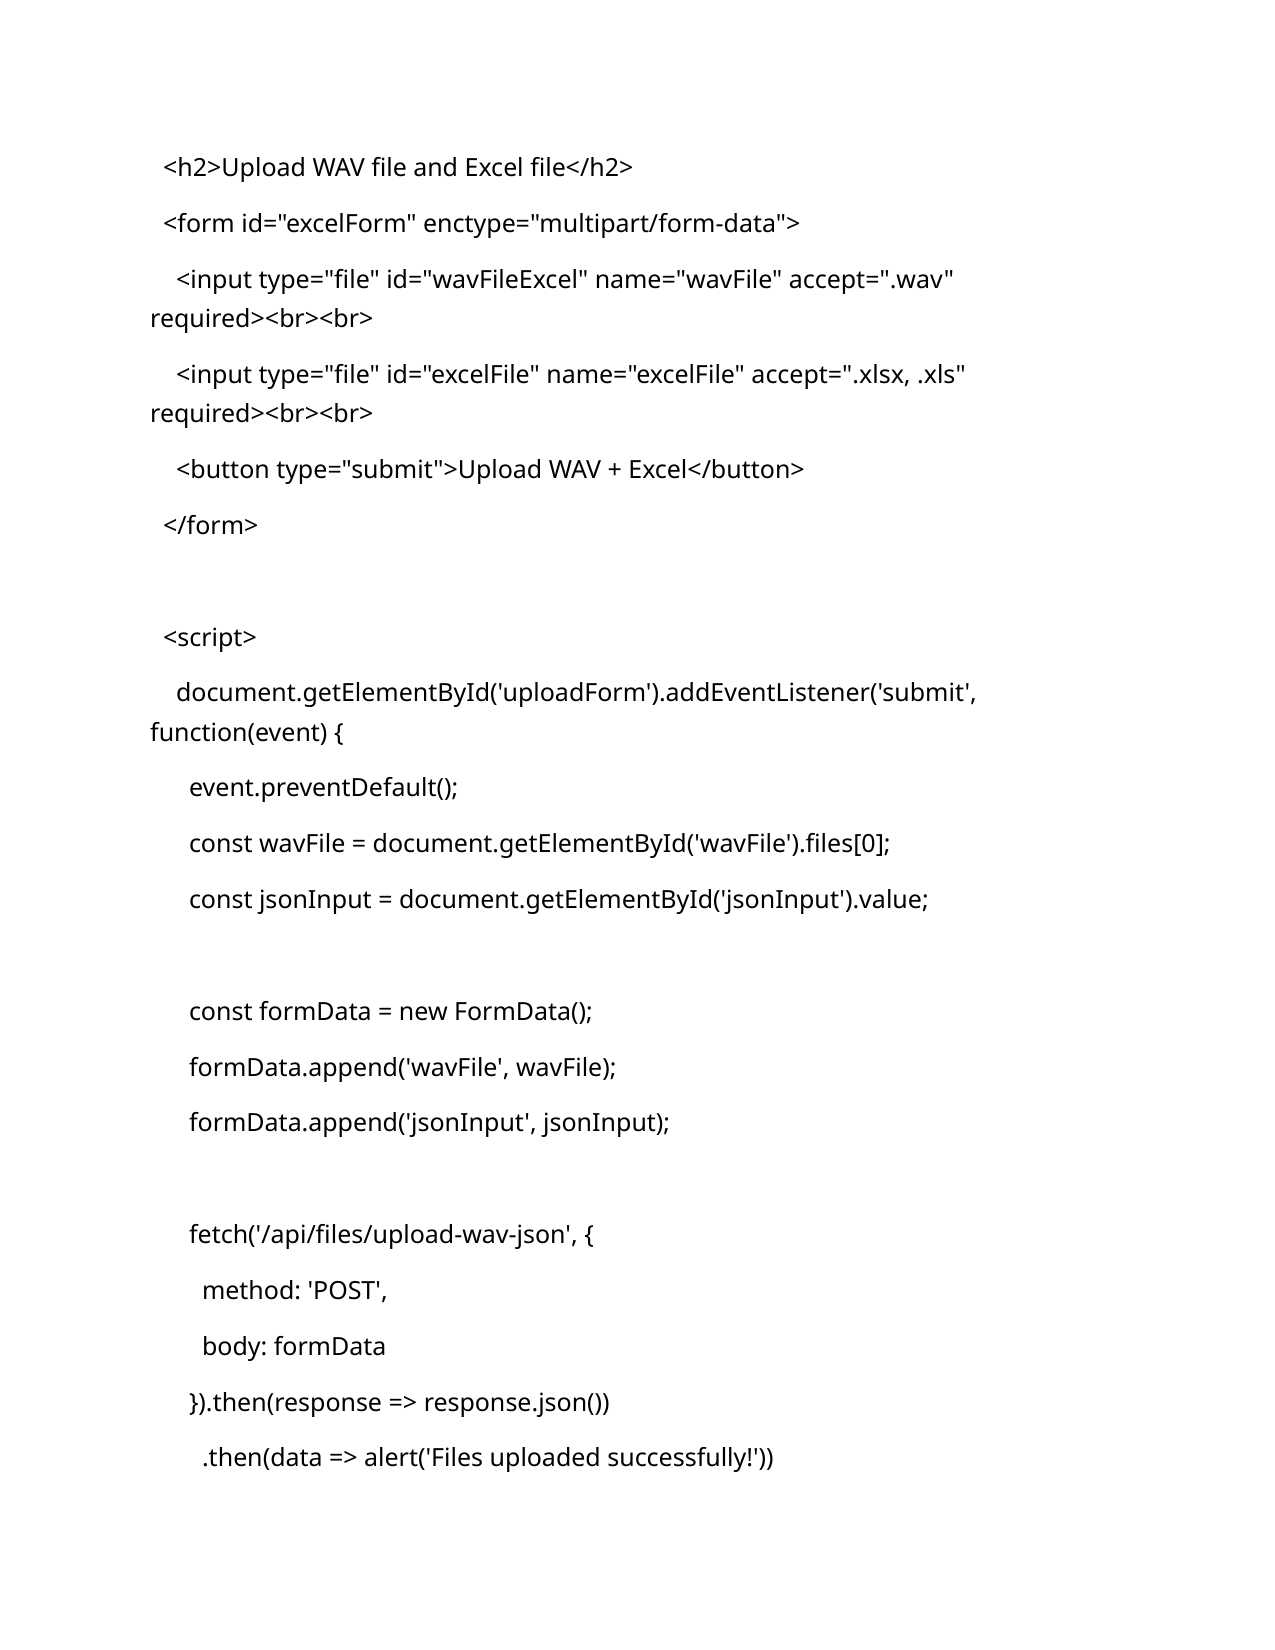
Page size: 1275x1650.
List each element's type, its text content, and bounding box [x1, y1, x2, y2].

text formData.append('wavFile', wavFile); [150, 1049, 1125, 1083]
text .then(data => alert('Files uploaded successfully!')) [150, 1440, 1125, 1474]
text }).then(response => response.json()) [150, 1384, 1125, 1418]
text fetch('/api/files/upload-wav-json', { [150, 1217, 1125, 1251]
text <input type="file" id="excelFile" name="excelFile" accept=".xlsx, .xls" required><br><br> [150, 357, 1125, 430]
text method: 'POST', [150, 1272, 1125, 1307]
text const wavFile = document.getElementById('wavFile').files[0]; [150, 826, 1125, 860]
text <h2>Upload WAV file and Excel file</h2> [150, 150, 1125, 184]
text const jsonInput = document.getElementById('jsonInput').value; [150, 882, 1125, 916]
text <input type="file" id="wavFileExcel" name="wavFile" accept=".wav" required><br><br> [150, 262, 1125, 335]
text <form id="excelForm" enctype="multipart/form-data"> [150, 206, 1125, 240]
text const formData = new FormData(); [150, 993, 1125, 1027]
text formData.append('jsonInput', jsonInput); [150, 1105, 1125, 1139]
text <button type="submit">Upload WAV + Excel</button> [150, 452, 1125, 486]
text event.preventDefault(); [150, 770, 1125, 804]
text <script> [150, 619, 1125, 653]
text document.getElementById('uploadForm').addEventListener('submit', function(event) { [150, 675, 1125, 748]
text </form> [150, 507, 1125, 542]
text body: formData [150, 1328, 1125, 1362]
